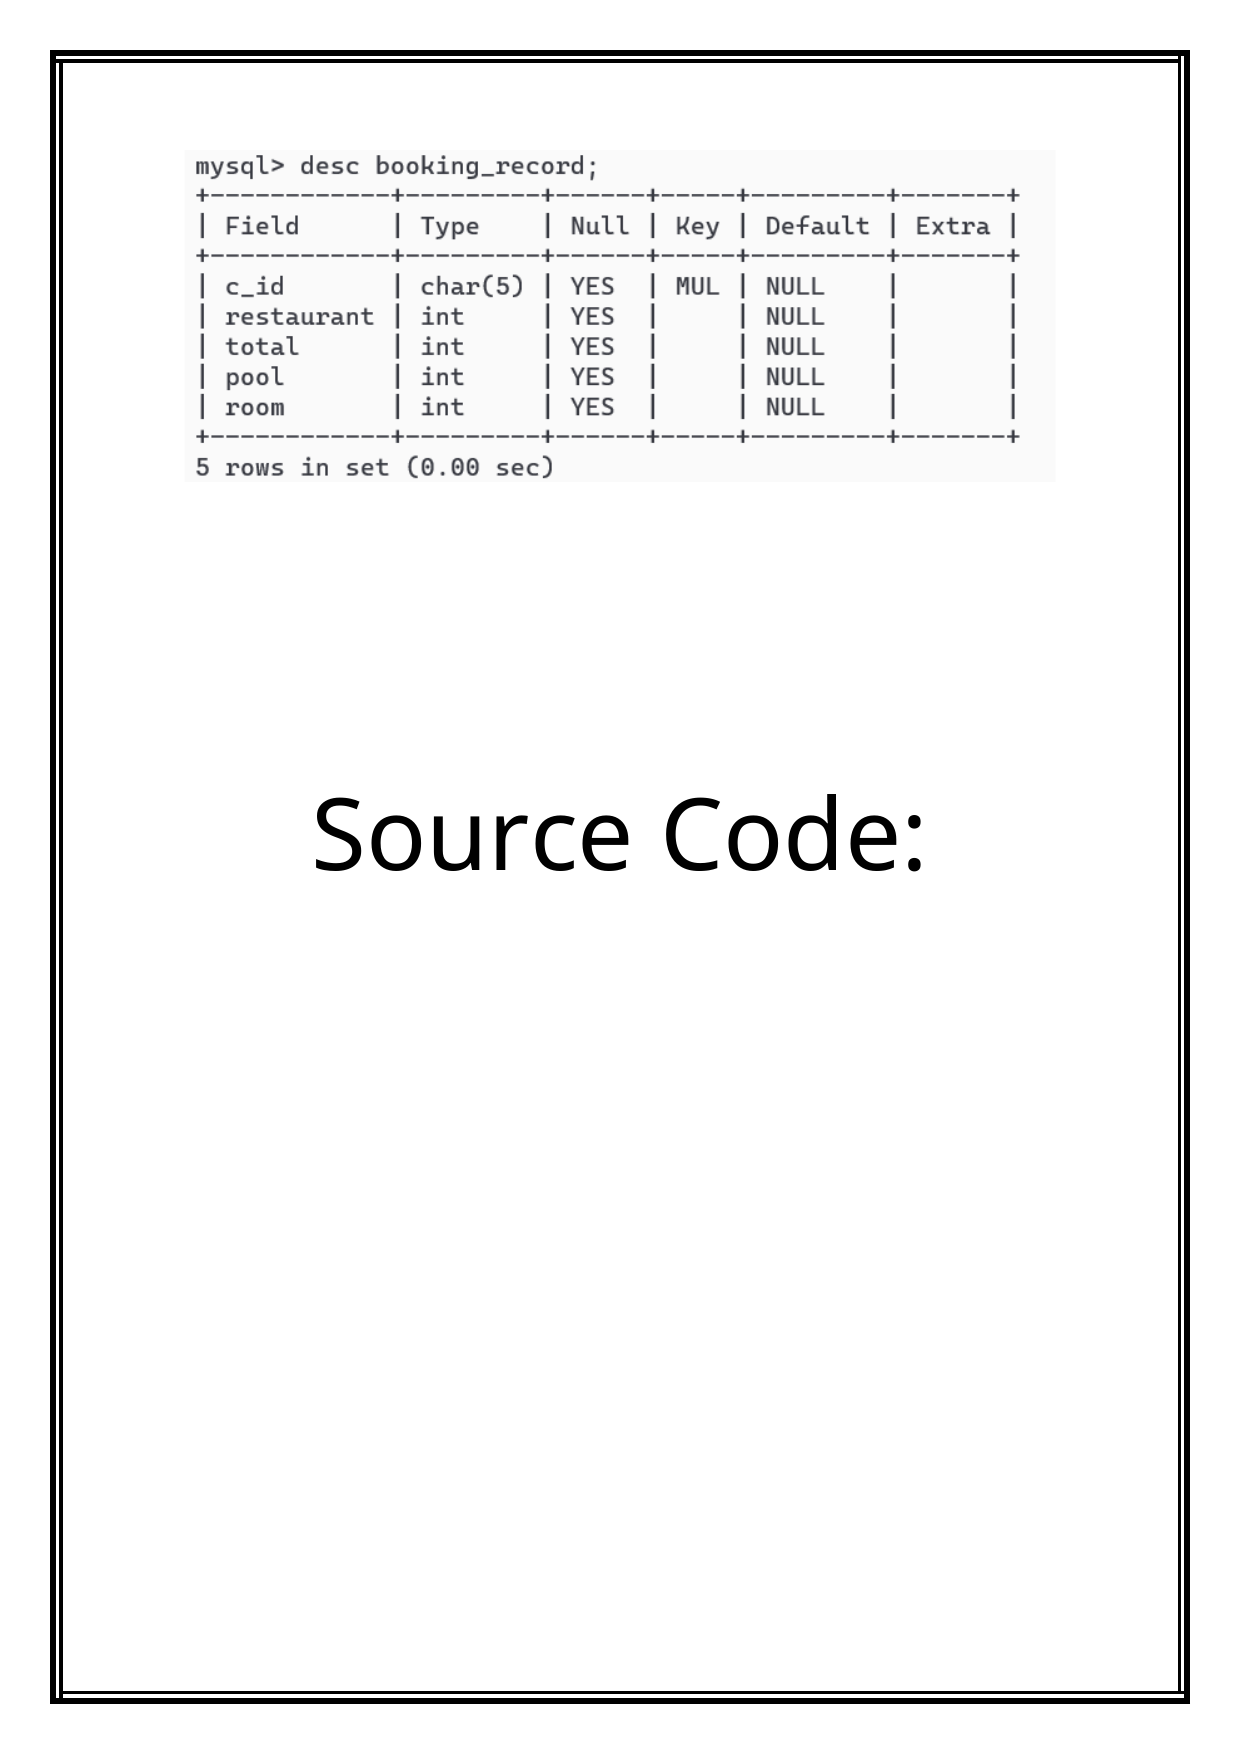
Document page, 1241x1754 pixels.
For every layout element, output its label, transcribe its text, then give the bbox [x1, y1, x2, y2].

picture [184, 150, 1056, 482]
text Source Code: [150, 763, 1090, 899]
